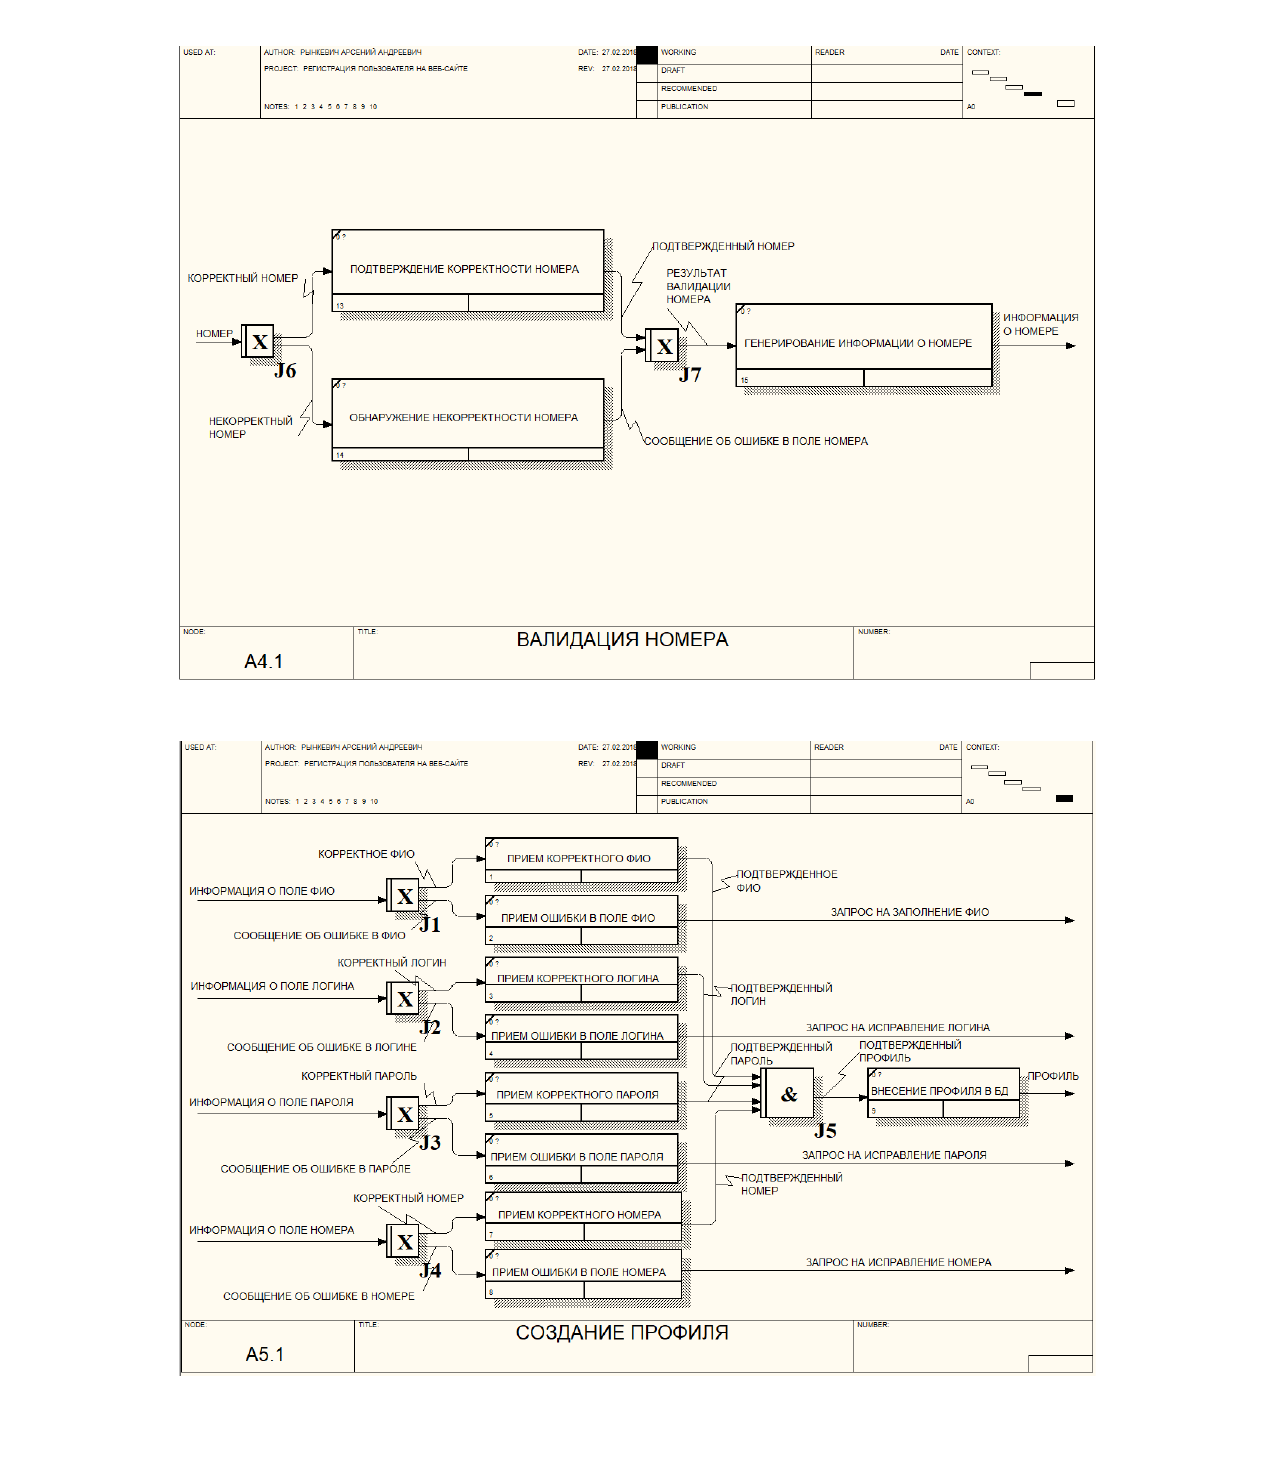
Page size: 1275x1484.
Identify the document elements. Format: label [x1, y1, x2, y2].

picture [179, 741, 1096, 1376]
picture [179, 46, 1096, 680]
